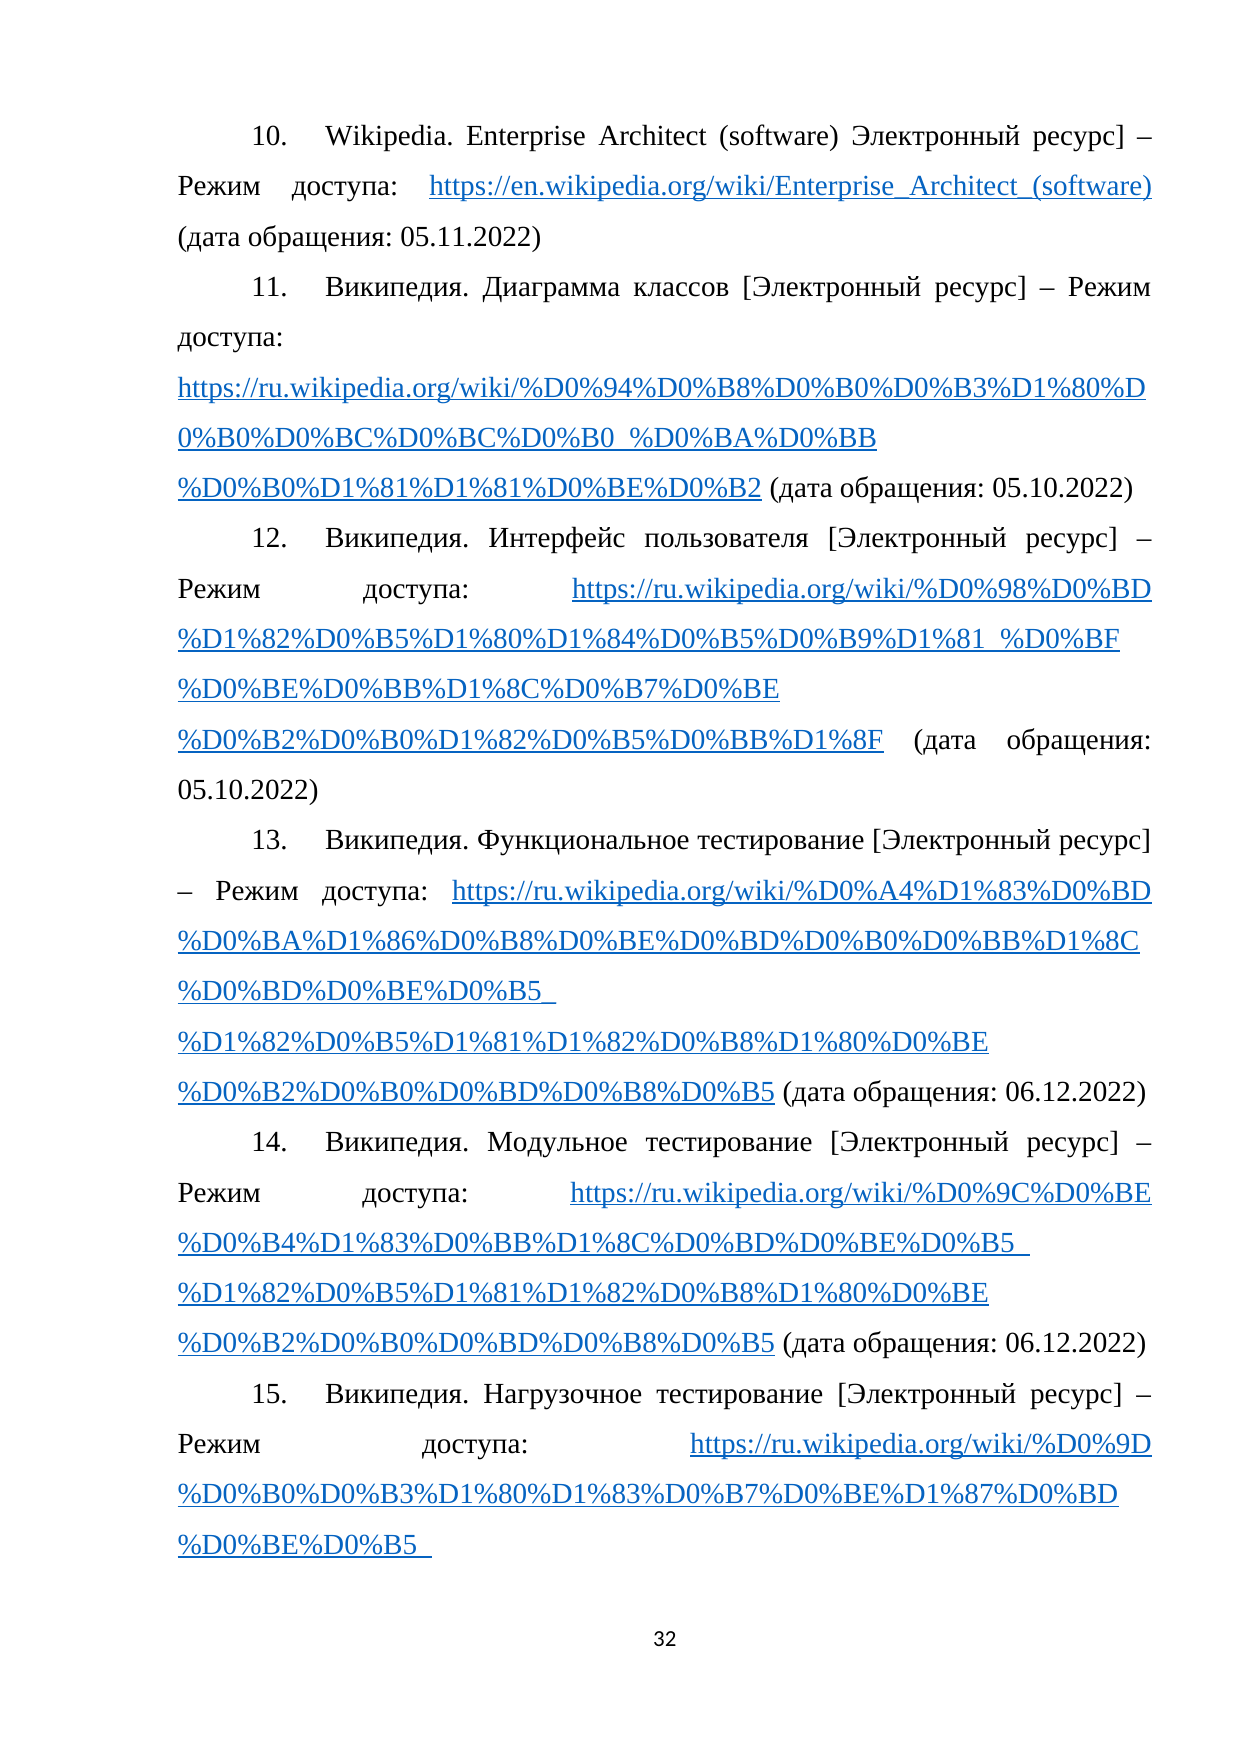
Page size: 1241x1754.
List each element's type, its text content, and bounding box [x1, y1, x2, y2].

list Википедия. Интерфейс пользователя [Электронный ресурс] – Режим доступа: https://ru.wikipedia.org/wiki/%D0%98%D0%BD%D1%82%D0%B5%D1%80%D1%84%D0%B5%D0%B9%D1%81_%D0%BF%D0%BE%D0%BB%D1%8C%D0%B7%D0%BE%D0%B2%D0%B0%D1%82%D0%B5%D0%BB%D1%8F (дата обращения: 05.10.2022) [177, 521, 1152, 806]
list Wikipedia. Enterprise Architect (software) Электронный ресурс] – Режим доступа: https://en.wikipedia.org/wiki/Enterprise_Architect_(software) (дата обращения: 05.11.2022) [177, 118, 1152, 252]
list Википедия. Диаграмма классов [Электронный ресурс] – Режим доступа: https://ru.wikipedia.org/wiki/%D0%94%D0%B8%D0%B0%D0%B3%D1%80%D0%B0%D0%BC%D0%BC%D0%B0_%D0%BA%D0%BB%D0%B0%D1%81%D1%81%D0%BE%D0%B2 (дата обращения: 05.10.2022) [177, 269, 1152, 504]
list Википедия. Модульное тестирование [Электронный ресурс] – Режим доступа: https://ru.wikipedia.org/wiki/%D0%9C%D0%BE%D0%B4%D1%83%D0%BB%D1%8C%D0%BD%D0%BE%D0%B5_%D1%82%D0%B5%D1%81%D1%82%D0%B8%D1%80%D0%BE%D0%B2%D0%B0%D0%BD%D0%B8%D0%B5 (дата обращения: 06.12.2022) [177, 1124, 1152, 1359]
list Википедия. Функциональное тестирование [Электронный ресурс] – Режим доступа: https://ru.wikipedia.org/wiki/%D0%A4%D1%83%D0%BD%D0%BA%D1%86%D0%B8%D0%BE%D0%BD%D0%B0%D0%BB%D1%8C%D0%BD%D0%BE%D0%B5_%D1%82%D0%B5%D1%81%D1%82%D0%B8%D1%80%D0%BE%D0%B2%D0%B0%D0%BD%D0%B8%D0%B5 (дата обращения: 06.12.2022) [177, 822, 1152, 1108]
